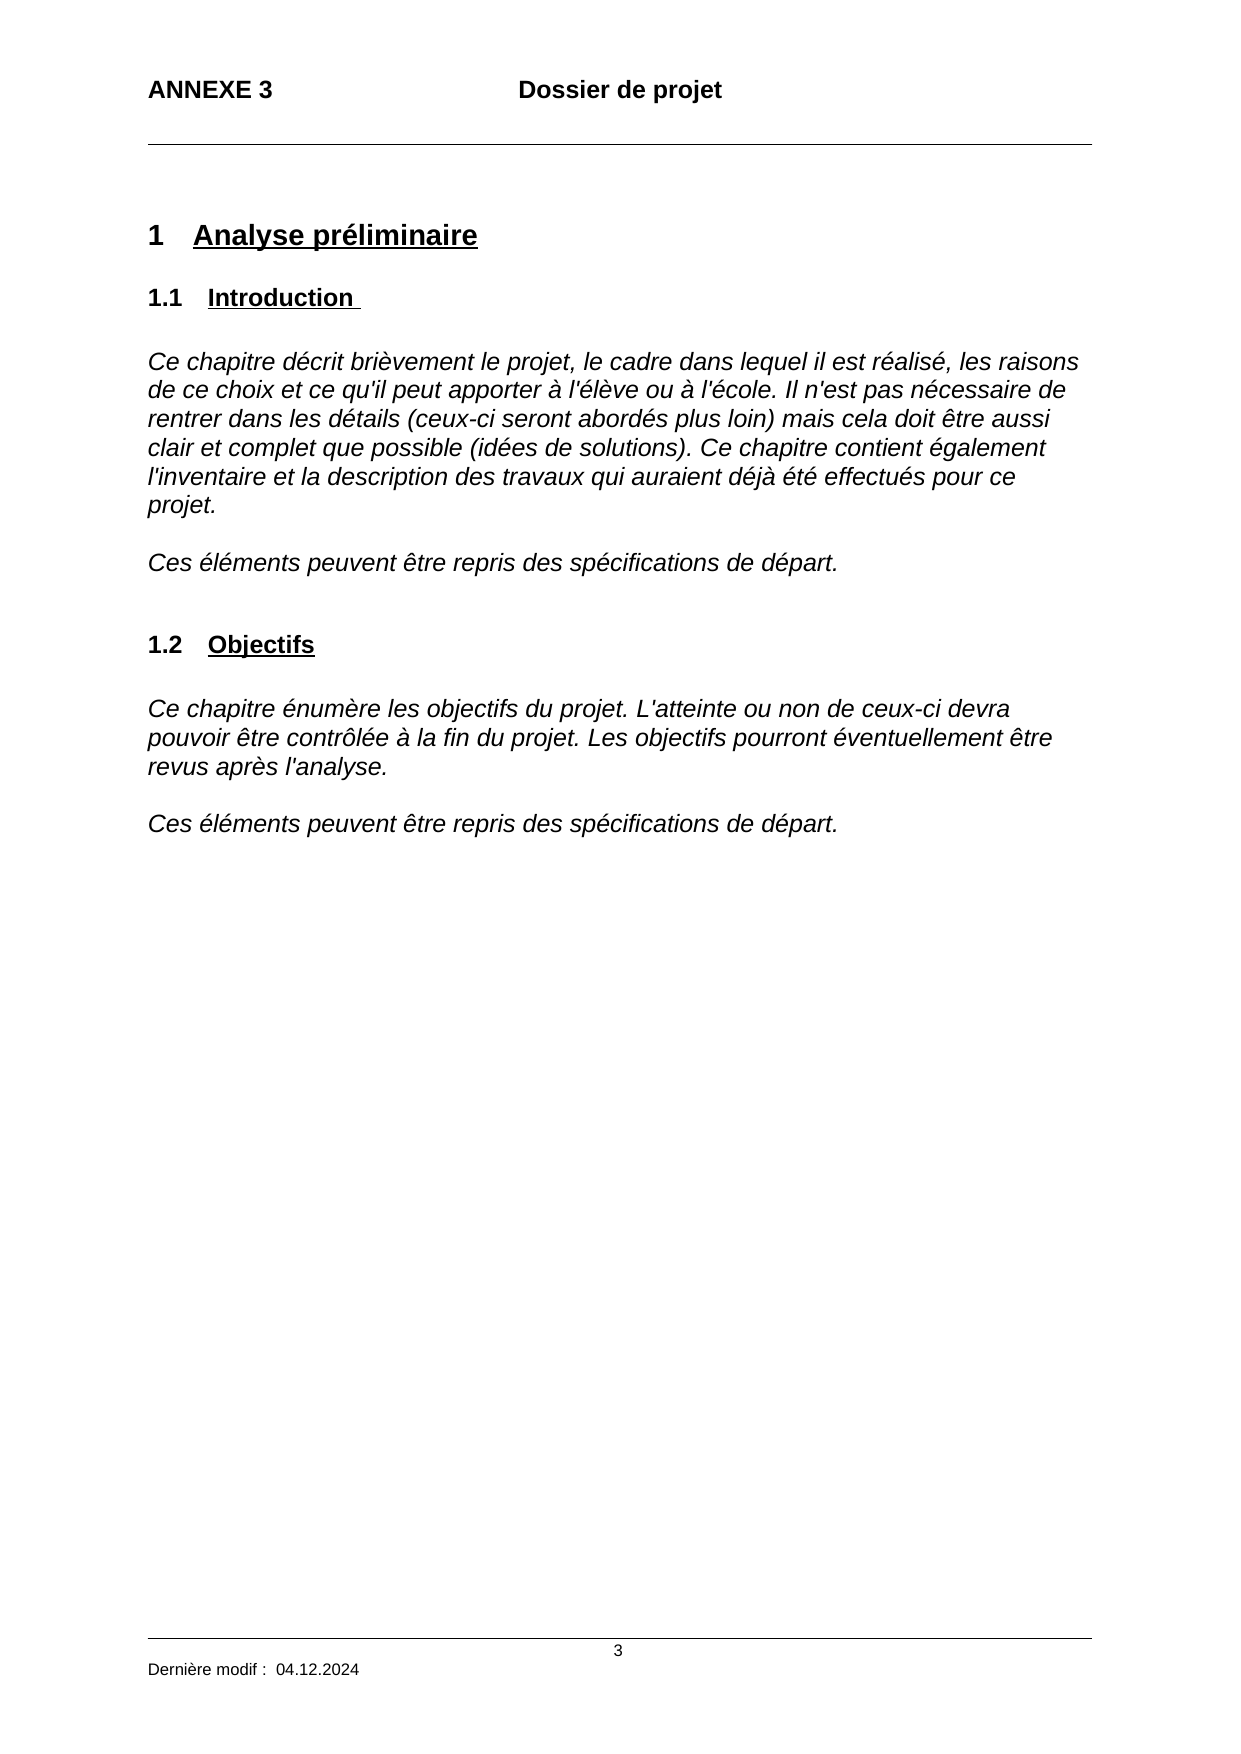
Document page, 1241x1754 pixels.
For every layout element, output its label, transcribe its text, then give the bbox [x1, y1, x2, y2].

subtitle Objectifs [148, 631, 1092, 659]
text Ce chapitre décrit brièvement le projet, le cadre dans lequel il est réalisé, les raisons de ce choix et ce qu'il peut apporter à l'élève ou à l'école. Il n'est pas nécessaire de rentrer dans les détails (ceux-ci seront abordés plus loin) mais cela doit être aussi clair et complet que possible (idées de solutions). Ce chapitre contient également l'inventaire et la description des travaux qui auraient déjà été effectués pour ce projet. [148, 347, 1092, 519]
subtitle Analyse préliminaire [148, 218, 1092, 252]
text Ce chapitre énumère les objectifs du projet. L'atteinte ou non de ceux-ci devra pouvoir être contrôlée à la fin du projet. Les objectifs pourront éventuellement être revus après l'analyse. [148, 694, 1092, 781]
text Ces éléments peuvent être repris des spécifications de départ. [148, 548, 1092, 577]
subtitle Introduction [148, 283, 1092, 312]
text Ces éléments peuvent être repris des spécifications de départ. [148, 809, 1092, 838]
